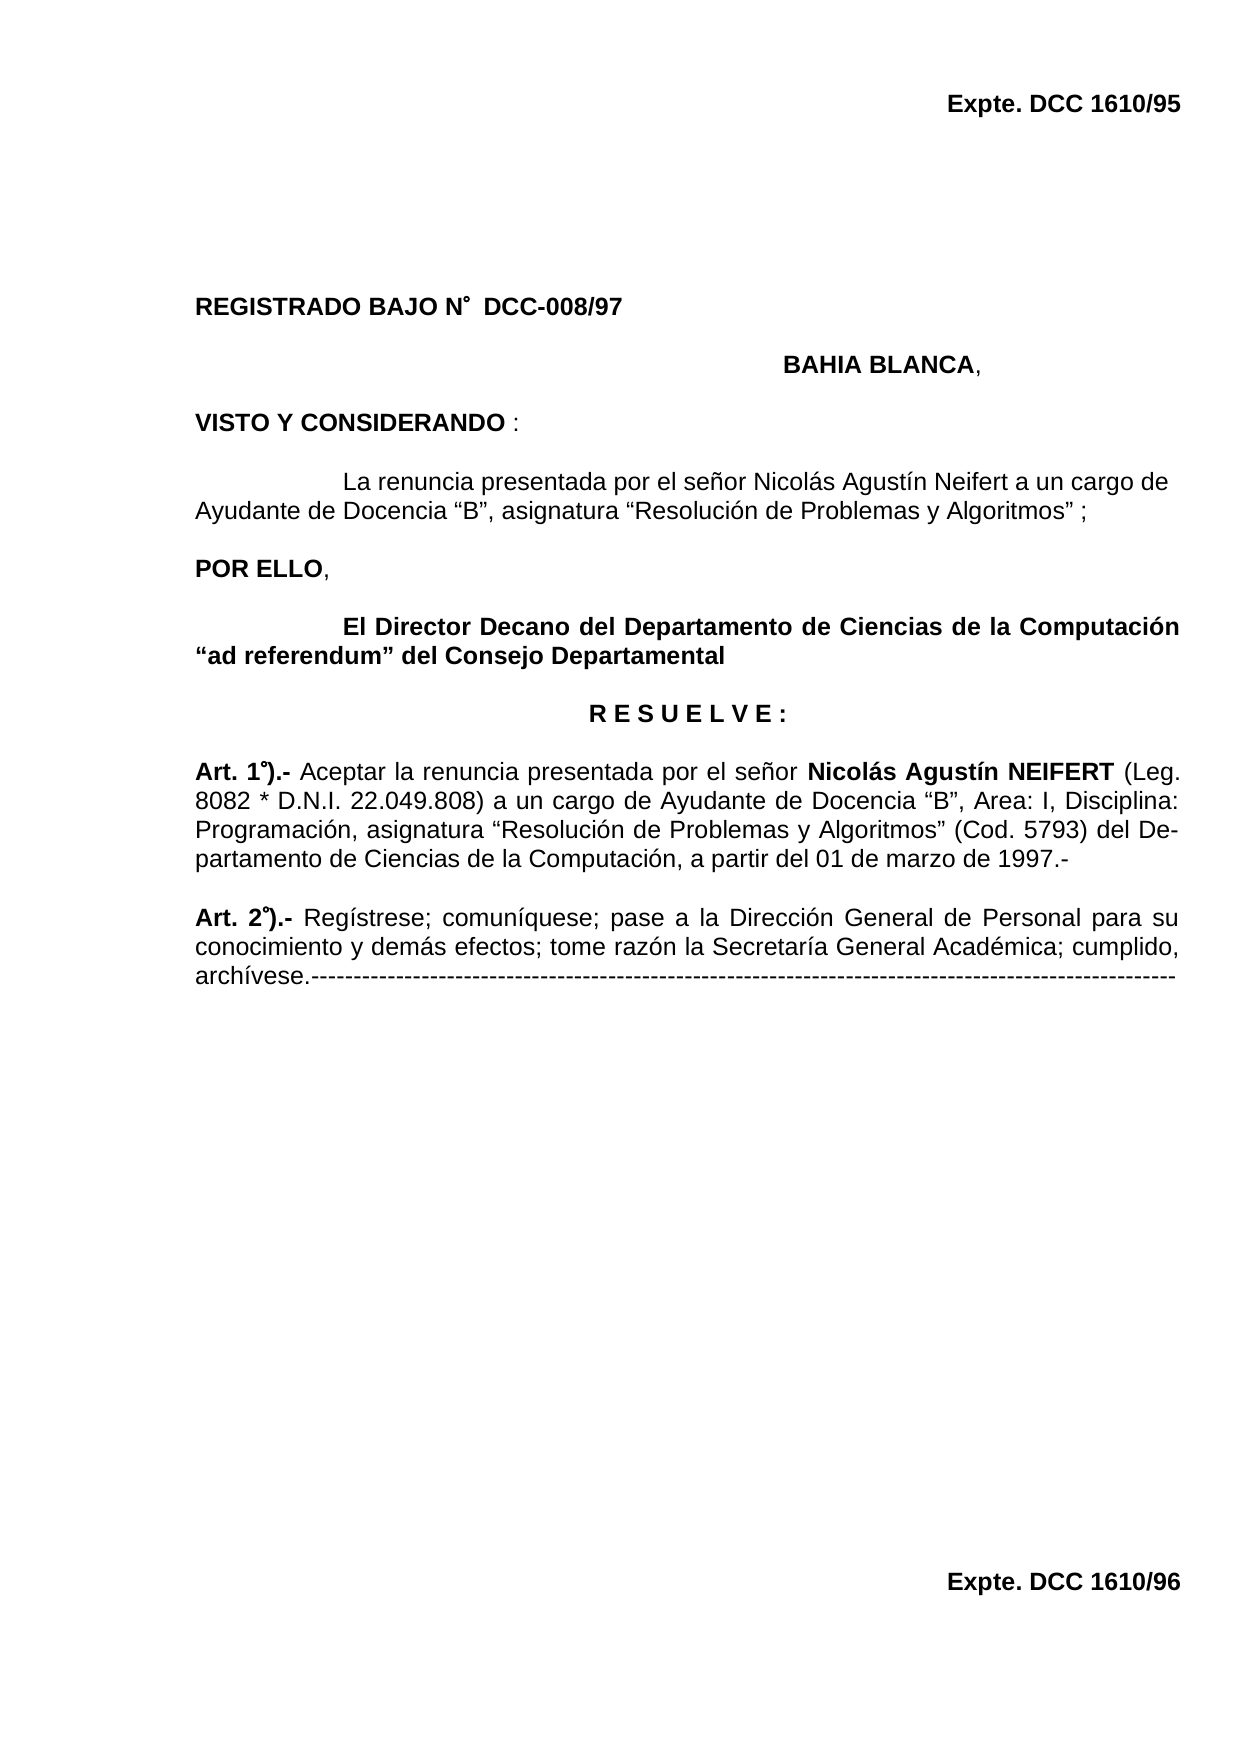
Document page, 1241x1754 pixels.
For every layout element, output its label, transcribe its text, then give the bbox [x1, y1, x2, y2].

text Art. 2).- Regístrese; comuníquese; pase a la Dirección General de Personal para su conocimiento y demás efectos; tome razón la Secretaría General Académica; cumplido, archívese.------------------------------------------------------------------------------------------------------ [195, 902, 1181, 989]
text La renuncia presentada por el señor Nicolás Agustín Neifert a un cargo de Ayudante de Docencia “B”, asignatura “Resolución de Problemas y Algoritmos” ; [195, 466, 1181, 524]
text Expte. DCC 1610/95 [195, 89, 1181, 118]
text Art. 1).- Aceptar la renuncia presentada por el señor Nicolás Agustín NEIFERT (Leg. 8082 * D.N.I. 22.049.808) a un cargo de Ayudante de Docencia “B”, Area: I, Disciplina: Programación, asignatura “Resolución de Problemas y Algoritmos” (Cod. 5793) del De-partamento de Ciencias de la Computación, a partir del 01 de marzo de 1997.- [195, 757, 1181, 873]
text El Director Decano del Departamento de Ciencias de la Computación “ad referendum” del Consejo Departamental [195, 612, 1181, 670]
text VISTO Y CONSIDERANDO : [195, 408, 1181, 437]
text BAHIA BLANCA, [195, 350, 1181, 379]
text R E S U E L V E : [195, 699, 1181, 728]
text REGISTRADO BAJO N DCC-008/97 [195, 292, 1181, 321]
text POR ELLO, [195, 554, 1181, 583]
text Expte. DCC 1610/96 [195, 1567, 1181, 1596]
